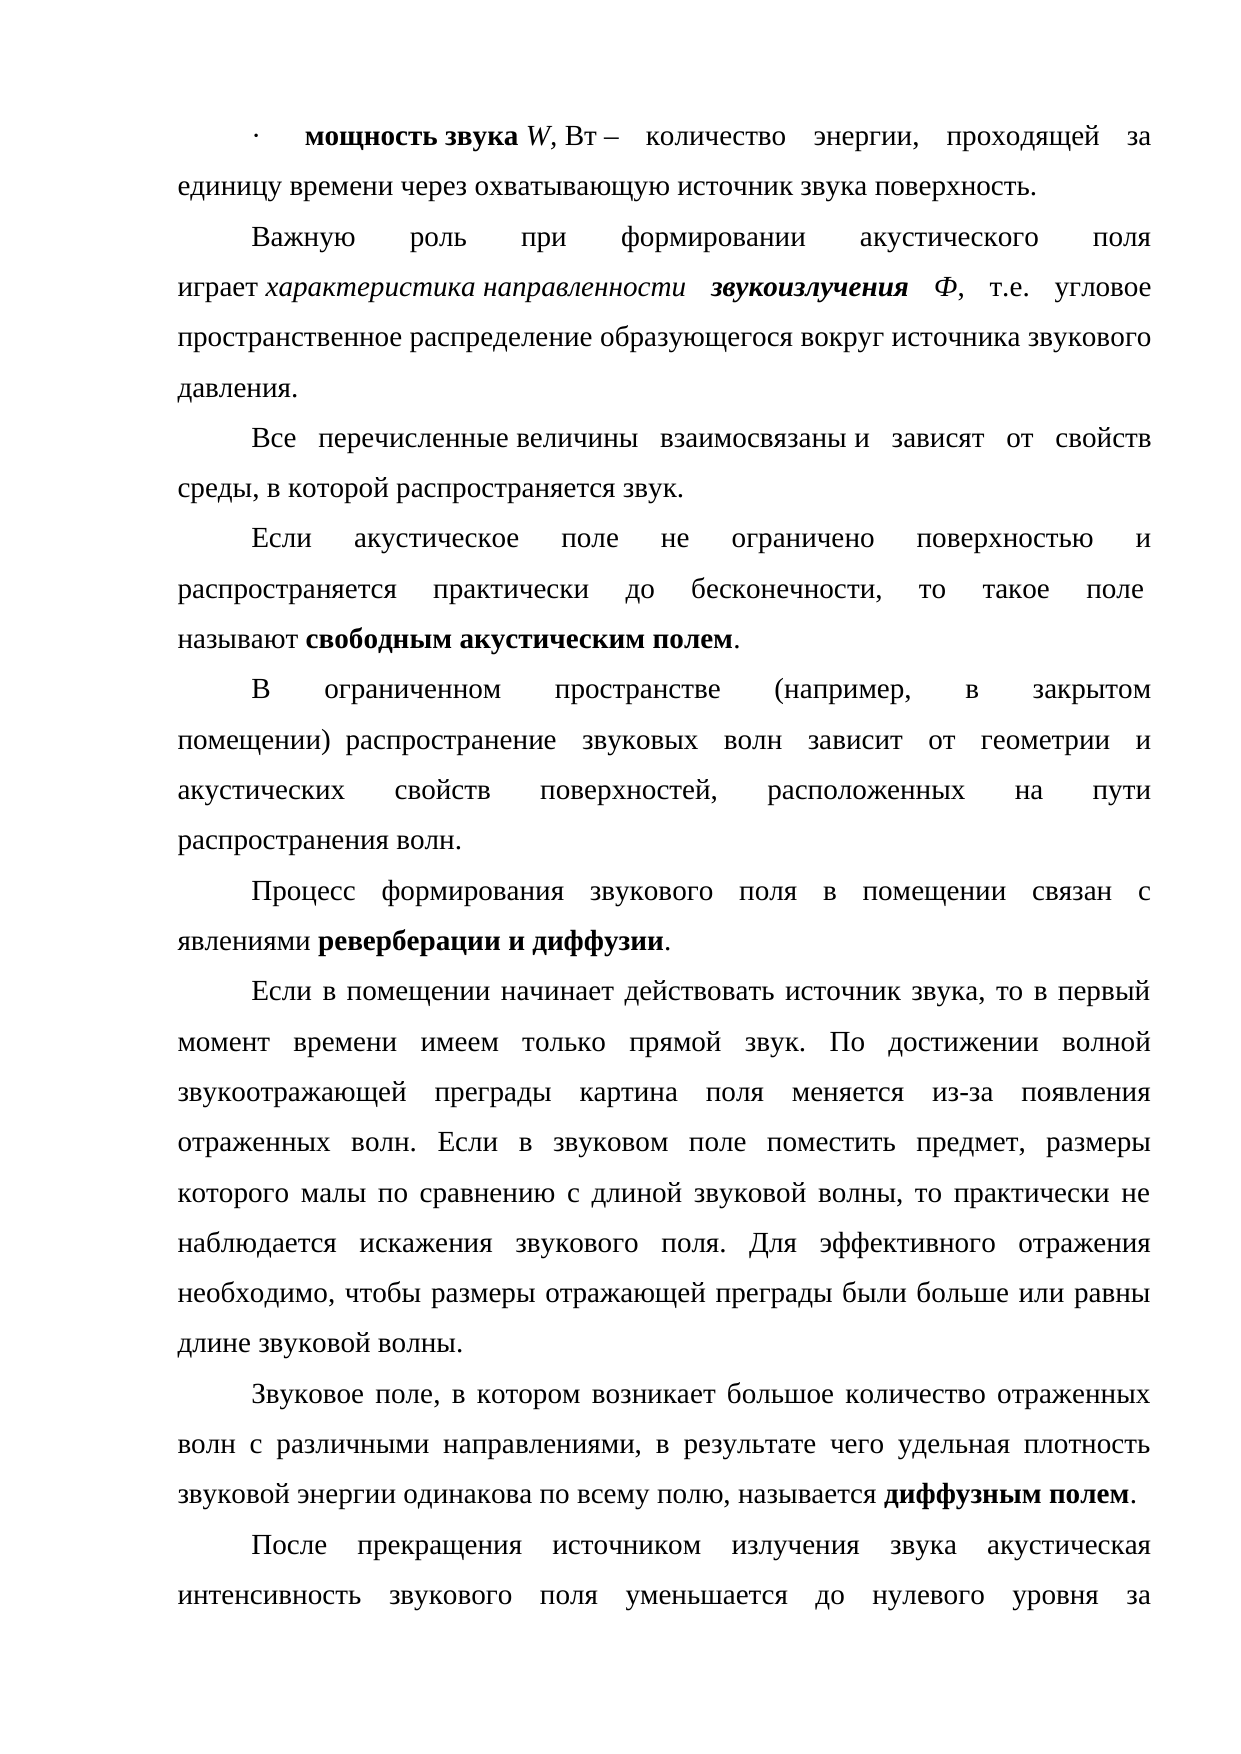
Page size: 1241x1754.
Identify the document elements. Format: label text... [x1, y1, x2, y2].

text Если в помещении начинает действовать источник звука, то в первый момент времени имеем только прямой звук. По достижении волной звукоотражающей преграды картина поля меняется из-за появления отраженных волн. Если в звуковом поле поместить предмет, размеры которого малы по сравнению с длиной звуковой волны, то практически не наблюдается искажения звукового поля. Для эффективного отражения необходимо, чтобы размеры отражающей преграды были больше или равны длине звуковой волны. [177, 973, 1152, 1359]
text Все перечисленные величины взаимосвязаны и зависят от свойств среды, в которой распространяется звук. [177, 420, 1152, 504]
text · мощность звука W, Вт – количество энергии, проходящей за единицу времени через охватывающую источник звука поверхность. [177, 118, 1152, 202]
text Процесс формирования звукового поля в помещении связан с явлениями реверберации и диффузии. [177, 873, 1152, 957]
text Если акустическое поле не ограничено поверхностью и распространяется практически до бесконечности, то такое поле называют свободным акустическим полем. [177, 521, 1152, 655]
text Важную роль при формировании акустического поля играет характеристика направленности звукоизлучения Ф, т.е. угловое пространственное распределение образующегося вокруг источника звукового давления. [177, 219, 1152, 403]
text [177, 1527, 1152, 1611]
text Звуковое поле, в котором возникает большое количество отраженных волн с различными направлениями, в результате чего удельная плотность звуковой энергии одинакова по всему полю, называется диффузным полем. [177, 1376, 1152, 1510]
text В ограниченном пространстве (например, в закрытом помещении) распространение звуковых волн зависит от геометрии и акустических свойств поверхностей, расположенных на пути распространения волн. [177, 672, 1152, 856]
